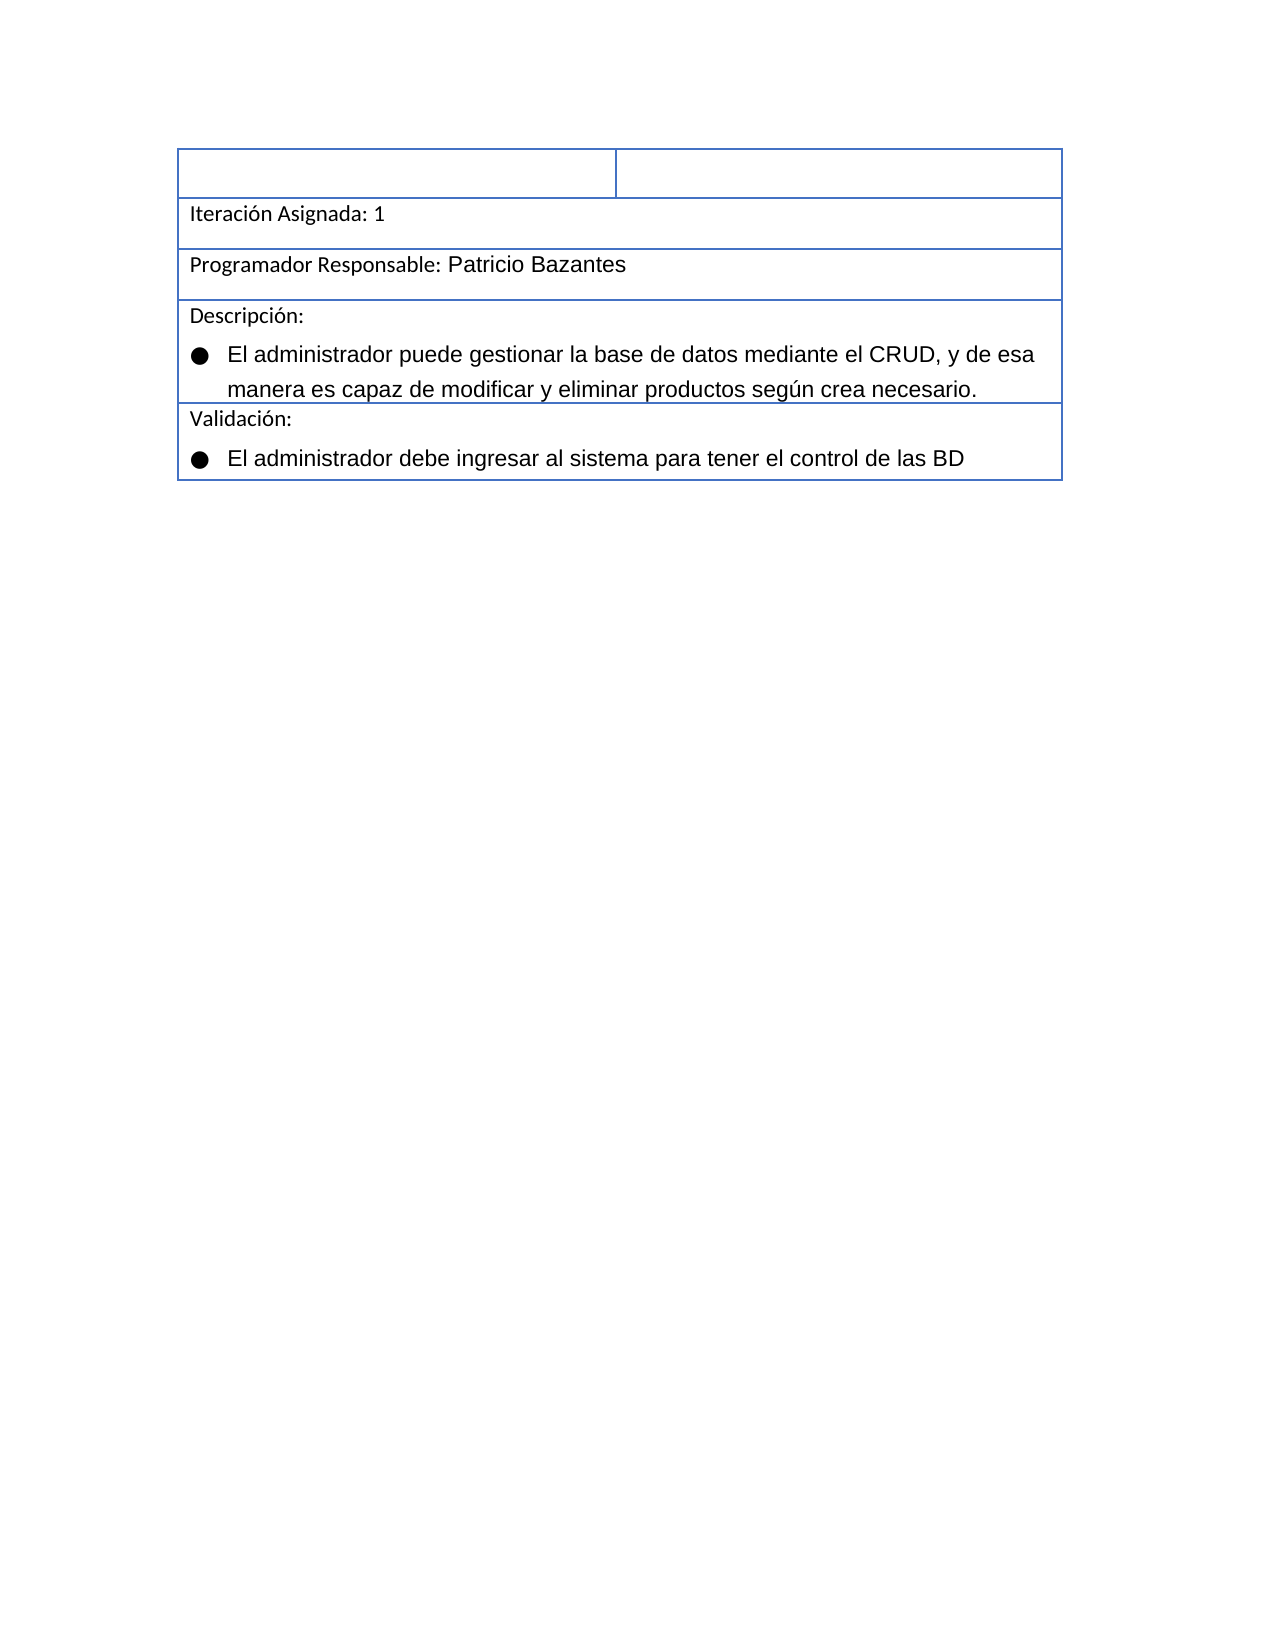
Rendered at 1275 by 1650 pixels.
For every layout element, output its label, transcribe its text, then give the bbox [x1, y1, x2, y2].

table_cell Descripción: El administrador puede gestionar la base de datos mediante el CRUD, y de esa manera es capaz de modificar y eliminar productos según crea necesario. [179, 301, 1061, 402]
table_cell Validación: El administrador debe ingresar al sistema para tener el control de las BD [179, 404, 1061, 479]
table_cell Programador Responsable: Patricio Bazantes [179, 250, 1061, 299]
table_cell Iteración Asignada: 1 [179, 199, 1061, 248]
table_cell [617, 150, 1061, 197]
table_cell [179, 150, 615, 197]
